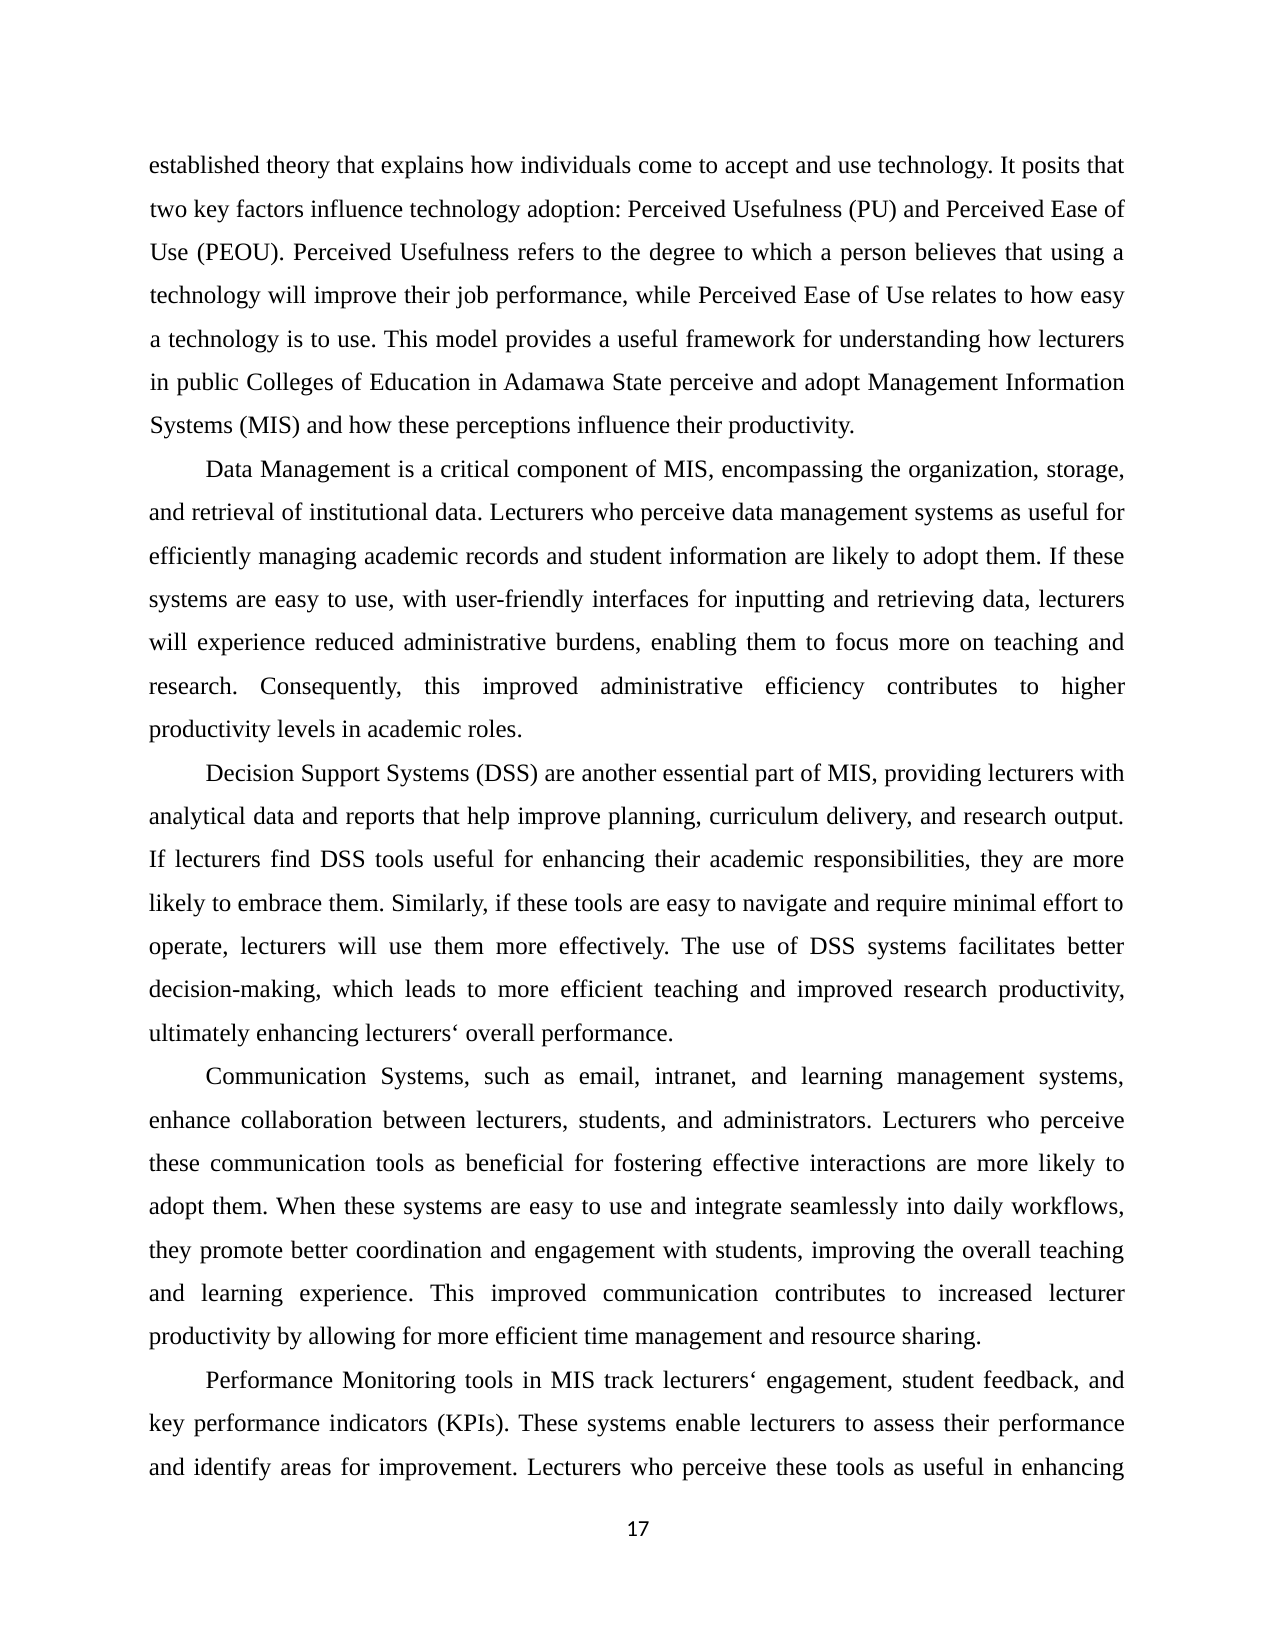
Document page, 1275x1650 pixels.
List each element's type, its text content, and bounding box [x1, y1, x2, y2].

text established theory that explains how individuals come to accept and use technology. It posits that two key factors influence technology adoption: Perceived Usefulness (PU) and Perceived Ease of Use (PEOU). Perceived Usefulness refers to the degree to which a person believes that using a technology will improve their job performance, while Perceived Ease of Use relates to how easy a technology is to use. This model provides a useful framework for understanding how lecturers in public Colleges of Education in Adamawa State perceive and adopt Management Information Systems (MIS) and how these perceptions influence their productivity. [148, 151, 1126, 439]
text Decision Support Systems (DSS) are another essential part of MIS, providing lecturers with analytical data and reports that help improve planning, curriculum delivery, and research output. If lecturers find DSS tools useful for enhancing their academic responsibilities, they are more likely to embrace them. Similarly, if these tools are easy to navigate and require minimal effort to operate, lecturers will use them more effectively. The use of DSS systems facilitates better decision-making, which leads to more efficient teaching and improved research productivity, ultimately enhancing lecturers‘ overall performance. [148, 758, 1126, 1047]
text Data Management is a critical component of MIS, encompassing the organization, storage, and retrieval of institutional data. Lecturers who perceive data management systems as useful for efficiently managing academic records and student information are likely to adopt them. If these systems are easy to use, with user-friendly interfaces for inputting and retrieving data, lecturers will experience reduced administrative burdens, enabling them to focus more on teaching and research. Consequently, this improved administrative efficiency contributes to higher productivity levels in academic roles. [148, 454, 1126, 743]
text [148, 1365, 1126, 1481]
text Communication Systems, such as email, intranet, and learning management systems, enhance collaboration between lecturers, students, and administrators. Lecturers who perceive these communication tools as beneficial for fostering effective interactions are more likely to adopt them. When these systems are easy to use and integrate seamlessly into daily workflows, they promote better coordination and engagement with students, improving the overall teaching and learning experience. This improved communication contributes to increased lecturer productivity by allowing for more efficient time management and resource sharing. [148, 1061, 1126, 1350]
